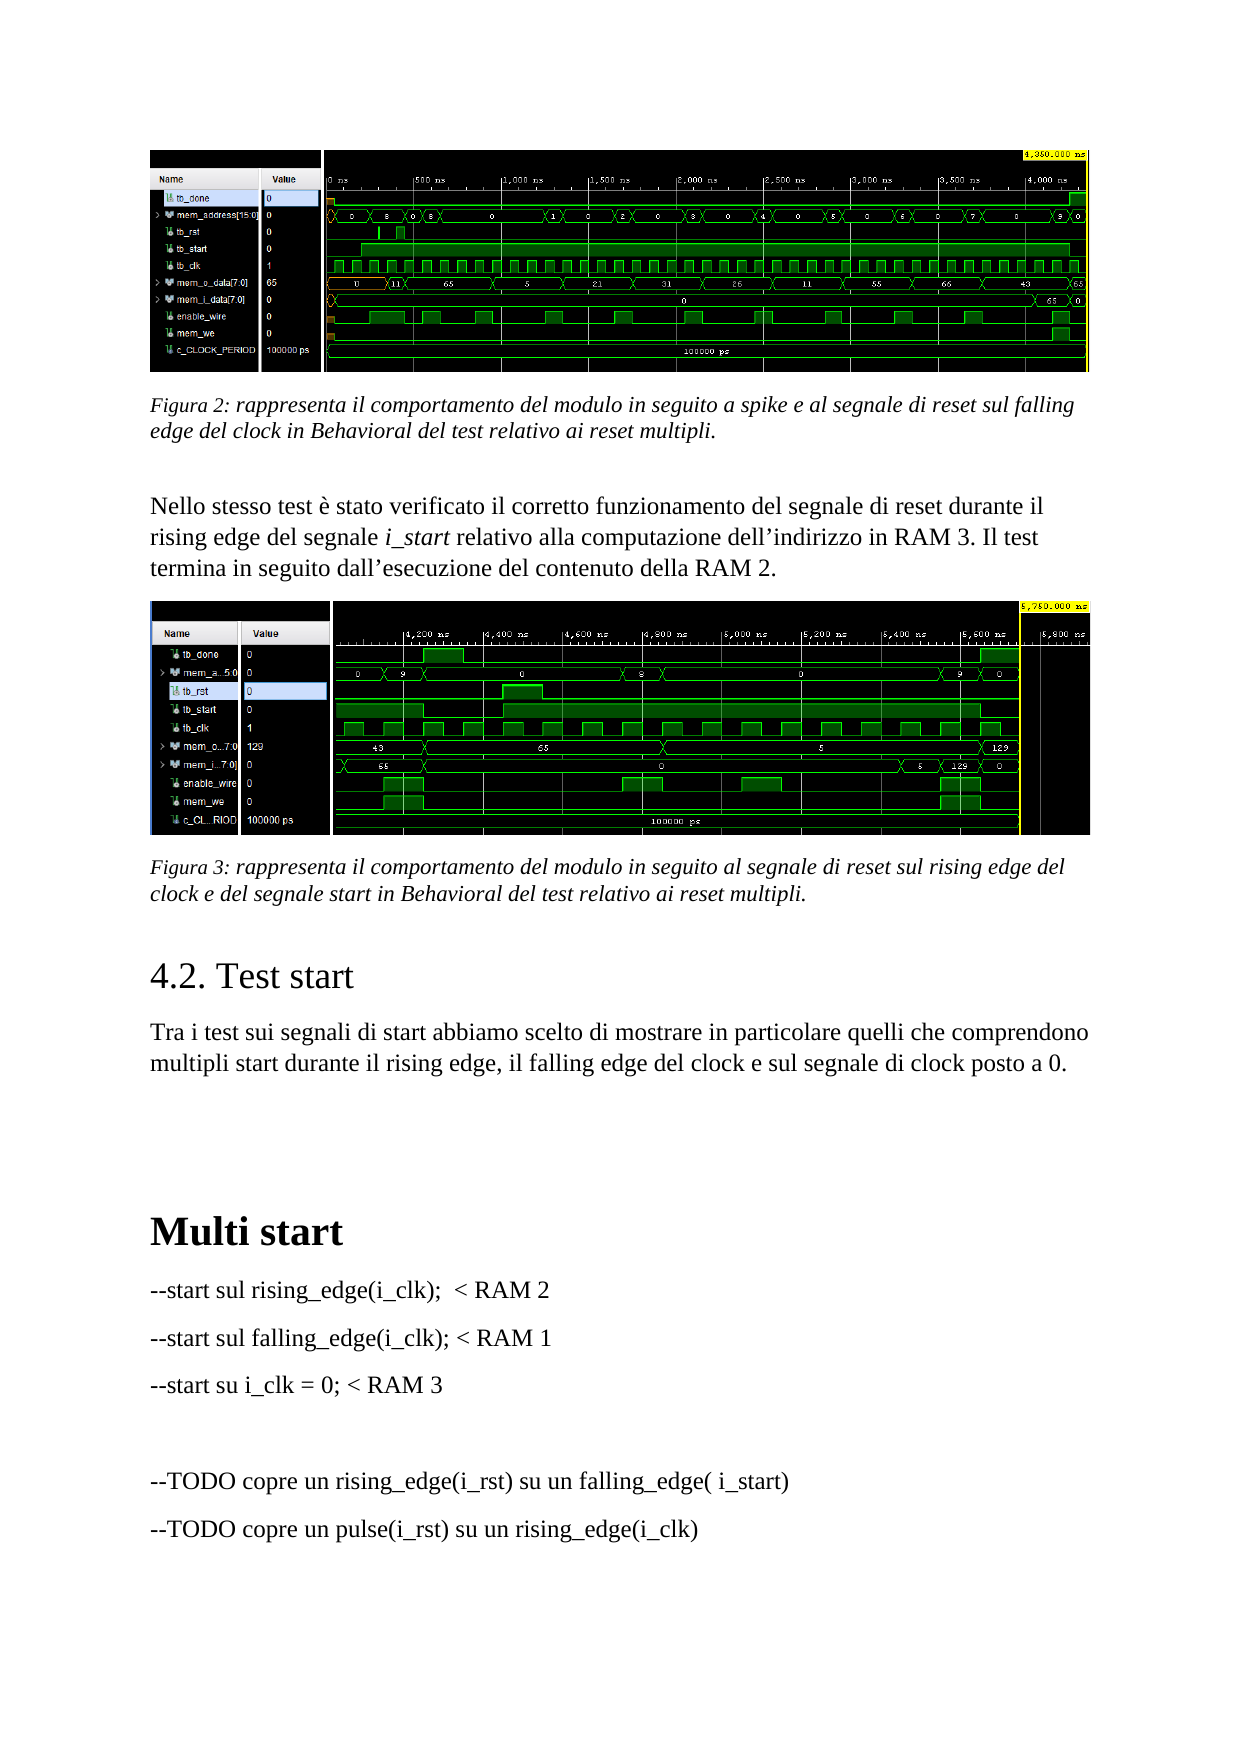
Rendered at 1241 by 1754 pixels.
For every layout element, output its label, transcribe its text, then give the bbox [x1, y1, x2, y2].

text Tra i test sui segnali di start abbiamo scelto di mostrare in particolare quelli che comprendono multipli start durante il rising edge, il falling edge del clock e sul segnale di clock posto a 0. [150, 1017, 1090, 1077]
text --start sul falling_edge(i_clk); < RAM 1 [150, 1323, 1090, 1352]
text Multi start [150, 1207, 1090, 1255]
text --TODO copre un pulse(i_rst) su un rising_edge(i_clk) [150, 1514, 1090, 1542]
picture [150, 150, 1091, 372]
text 4.2. Test start [150, 954, 1090, 997]
text --start sul rising_edge(i_clk); < RAM 2 [150, 1275, 1090, 1304]
picture [150, 601, 1091, 835]
text --TODO copre un rising_edge(i_rst) su un falling_edge( i_start) [150, 1466, 1090, 1495]
text Figura 2: rappresenta il comportamento del modulo in seguito a spike e al segnale di reset sul falling edge del clock in Behavioral del test relativo ai reset multipli. [150, 391, 1090, 443]
text Nello stesso test è stato verificato il corretto funzionamento del segnale di reset durante il rising edge del segnale i_start relativo alla computazione dell’indirizzo in RAM 3. Il test termina in seguito dall’esecuzione del contenuto della RAM 2. [150, 491, 1090, 582]
text Figura 3: rappresenta il comportamento del modulo in seguito al segnale di reset sul rising edge del clock e del segnale start in Behavioral del test relativo ai reset multipli. [150, 853, 1090, 906]
text --start su i_clk = 0; < RAM 3 [150, 1371, 1090, 1399]
